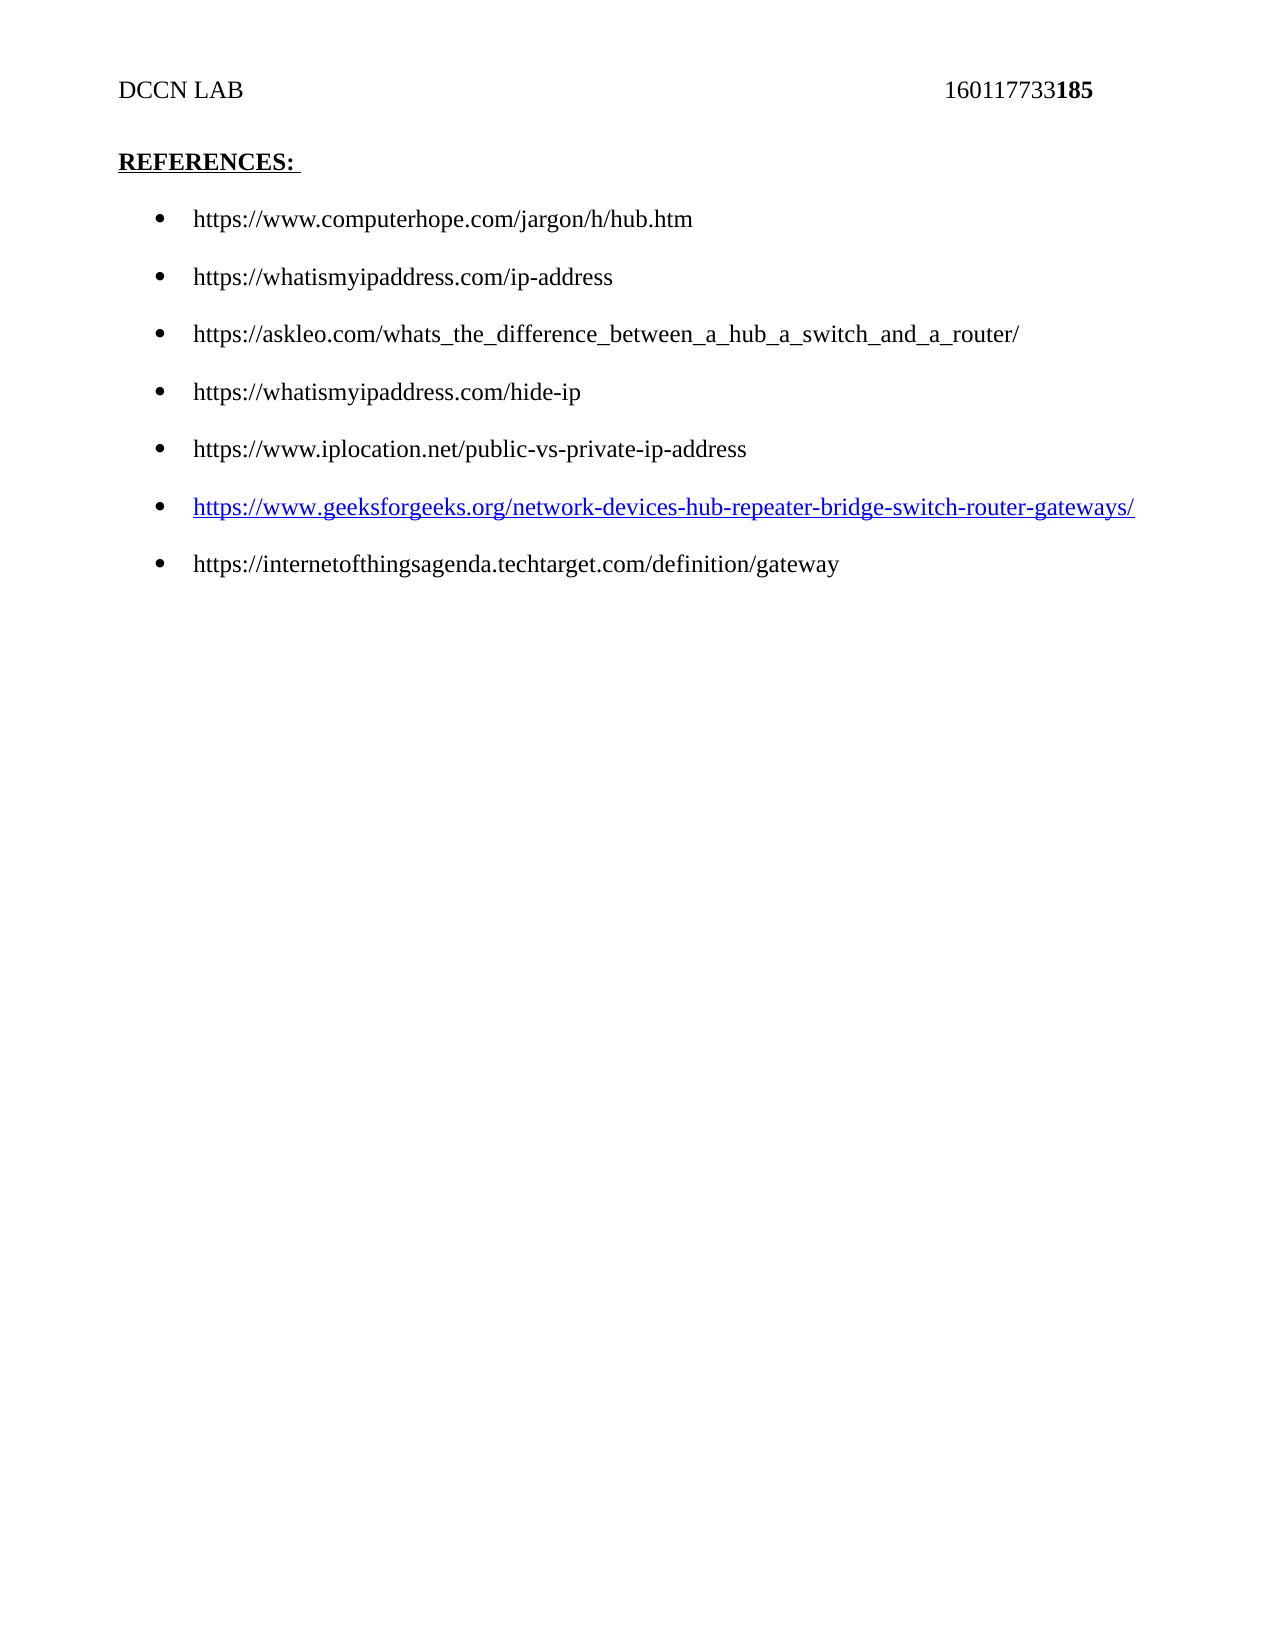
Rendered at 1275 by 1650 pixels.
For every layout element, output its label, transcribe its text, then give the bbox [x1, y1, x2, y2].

list https://www.iplocation.net/public-vs-private-ip-address [156, 434, 1157, 463]
list https://askleo.com/whats_the_difference_between_a_hub_a_switch_and_a_router/ [156, 319, 1157, 348]
list https://www.computerhope.com/jargon/h/hub.htm [156, 204, 1157, 233]
list https://www.geeksforgeeks.org/network-devices-hub-repeater-bridge-switch-router-gateways/ [156, 492, 1157, 521]
text REFERENCES: [118, 147, 1157, 176]
list https://whatismyipaddress.com/hide-ip [156, 377, 1157, 406]
list https://internetofthingsagenda.techtarget.com/definition/gateway [156, 549, 1157, 578]
list https://whatismyipaddress.com/ip-address [156, 262, 1157, 291]
